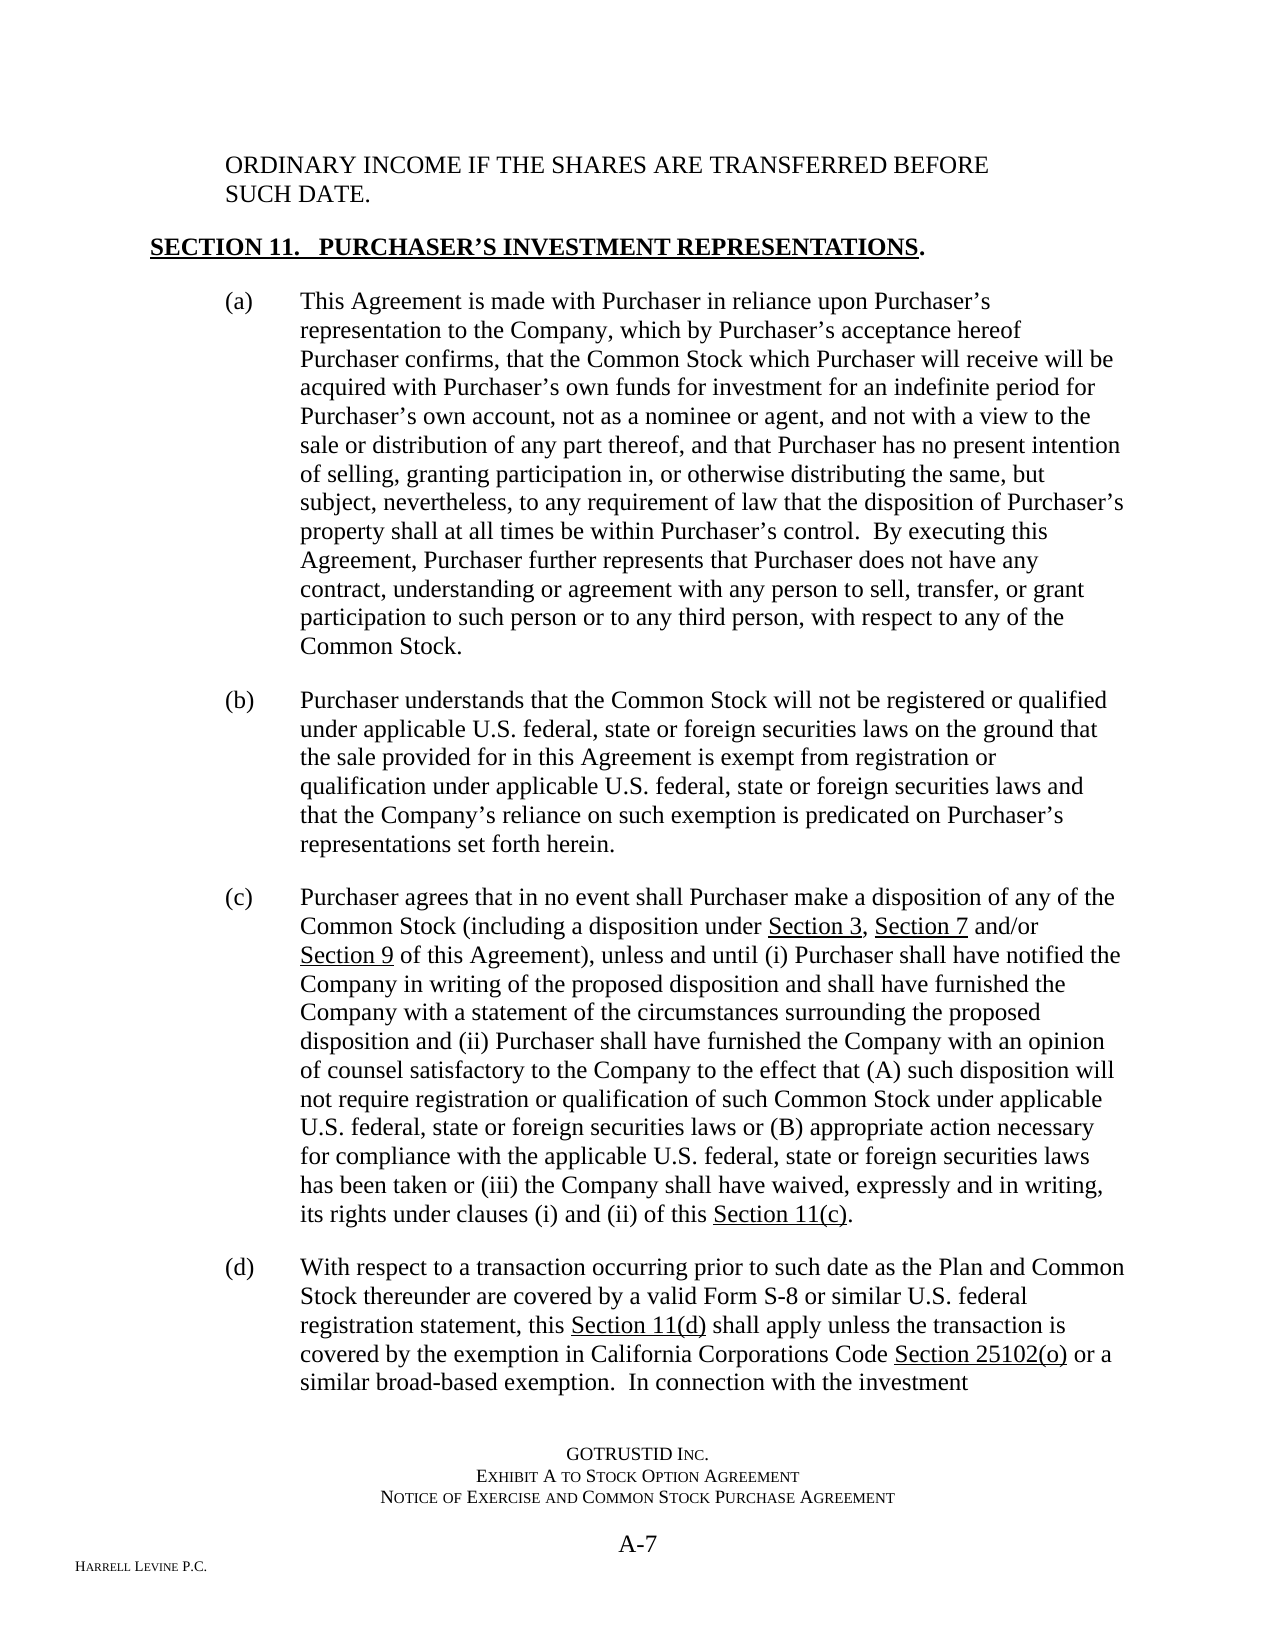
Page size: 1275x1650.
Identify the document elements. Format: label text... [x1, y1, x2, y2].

subtitle This Agreement is made with Purchaser in reliance upon Purchaser’s representation to the Company, which by Purchaser’s acceptance hereof Purchaser confirms, that the Common Stock which Purchaser will receive will be acquired with Purchaser’s own funds for investment for an indefinite period for Purchaser’s own account, not as a nominee or agent, and not with a view to the sale or distribution of any part thereof, and that Purchaser has no present intention of selling, granting participation in, or otherwise distributing the same, but subject, nevertheless, to any requirement of law that the disposition of Purchaser’s property shall at all times be within Purchaser’s control. By executing this Agreement, Purchaser further represents that Purchaser does not have any contract, understanding or agreement with any person to sell, transfer, or grant participation to such person or to any third person, with respect to any of the Common Stock. [225, 286, 1125, 660]
subtitle PURCHASER’S INVESTMENT REPRESENTATIONS. [150, 232, 1125, 261]
subtitle Purchaser agrees that in no event shall Purchaser make a disposition of any of the Common Stock (including a disposition under Section 3, Section 7 and/or Section 9 of this Agreement), unless and until (i) Purchaser shall have notified the Company in writing of the proposed disposition and shall have furnished the Company with a statement of the circumstances surrounding the proposed disposition and (ii) Purchaser shall have furnished the Company with an opinion of counsel satisfactory to the Company to the effect that (A) such disposition will not require registration or qualification of such Common Stock under applicable U.S. federal, state or foreign securities laws or (B) appropriate action necessary for compliance with the applicable U.S. federal, state or foreign securities laws has been taken or (iii) the Company shall have waived, expressly and in writing, its rights under clauses (i) and (ii) of this Section 11(c). [225, 882, 1125, 1227]
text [225, 150, 1050, 207]
subtitle Purchaser understands that the Common Stock will not be registered or qualified under applicable U.S. federal, state or foreign securities laws on the ground that the sale provided for in this Agreement is exempt from registration or qualification under applicable U.S. federal, state or foreign securities laws and that the Company’s reliance on such exemption is predicated on Purchaser’s representations set forth herein. [225, 685, 1125, 857]
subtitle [225, 1252, 1125, 1396]
